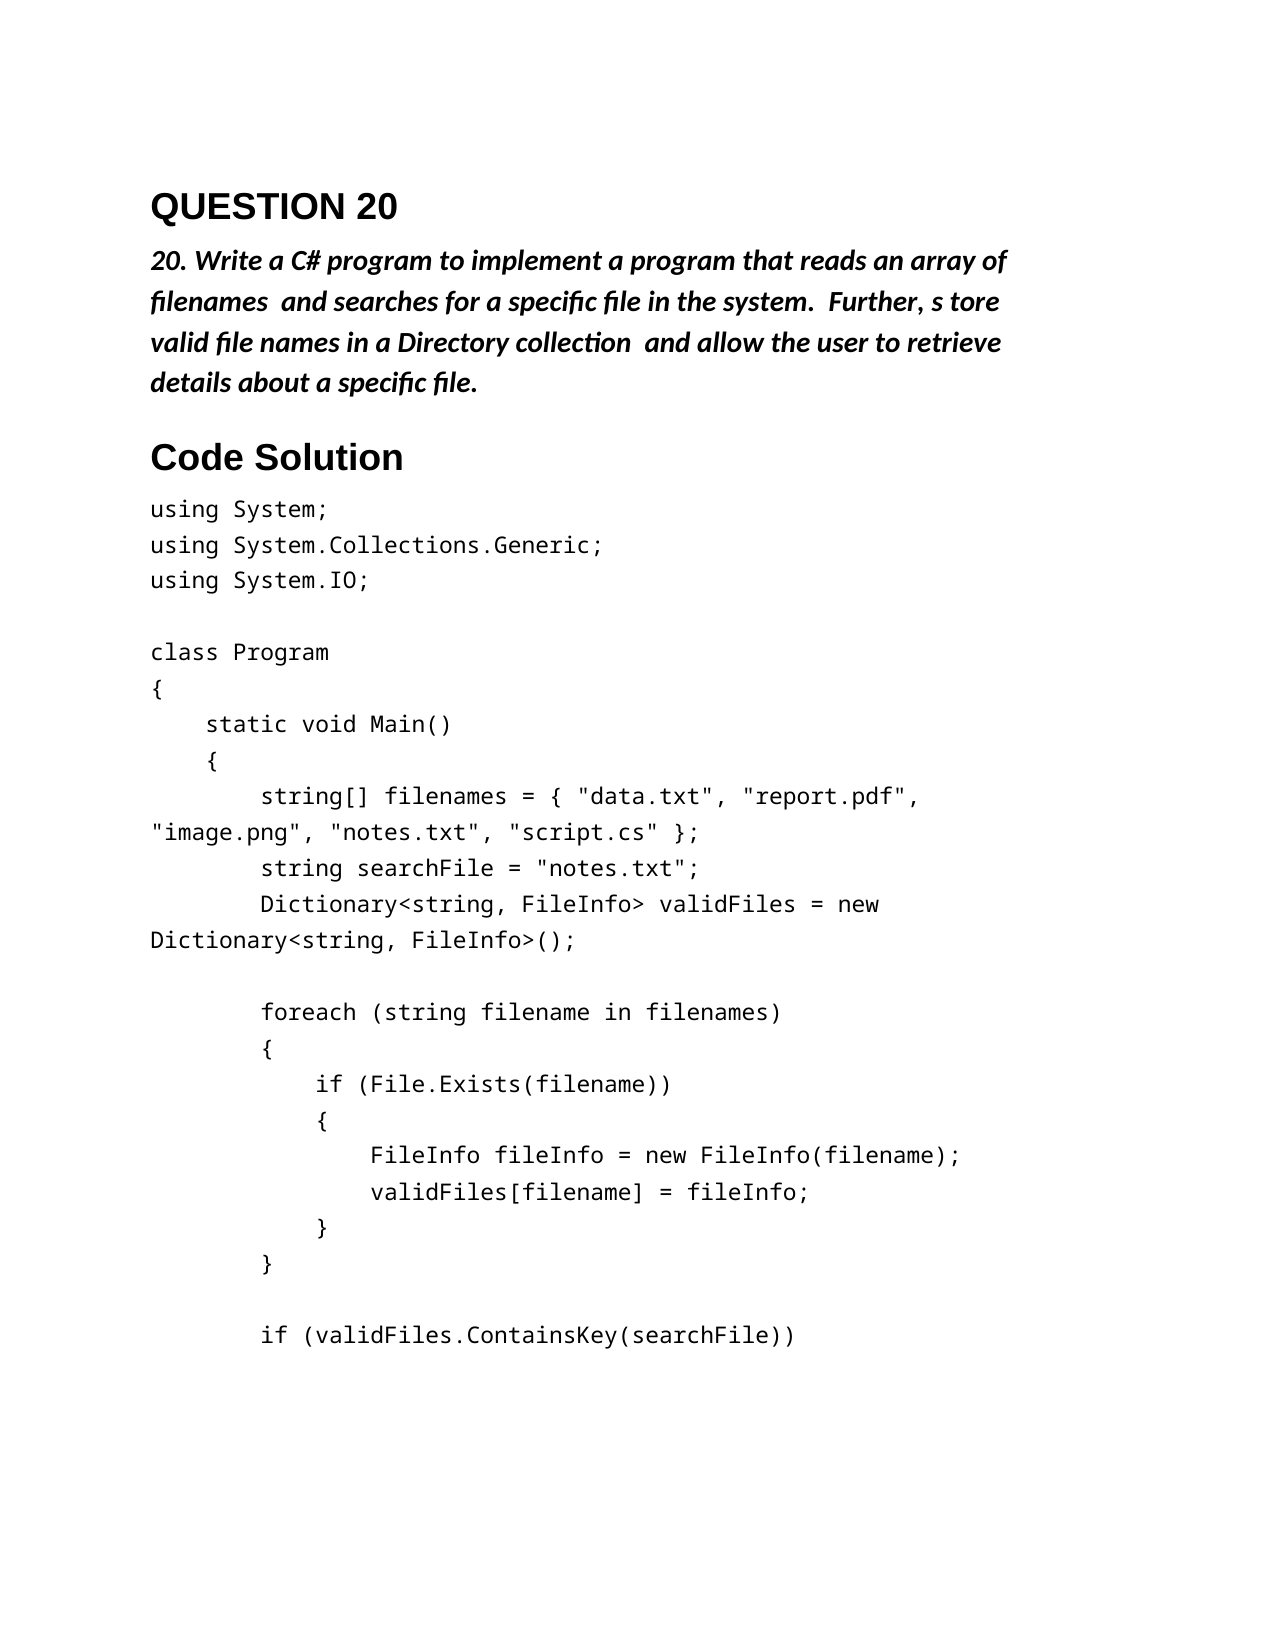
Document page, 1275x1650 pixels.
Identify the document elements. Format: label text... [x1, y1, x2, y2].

text 20. Write a C# program to implement a program that reads an array of filenames and searches for a specific file in the system. Further, s tore valid file names in a Directory collection and allow the user to retrieve details about a specific file. [150, 242, 1064, 400]
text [150, 493, 1064, 1350]
subtitle Code Solution [150, 435, 1064, 478]
subtitle QUESTION 20 [150, 184, 1064, 227]
